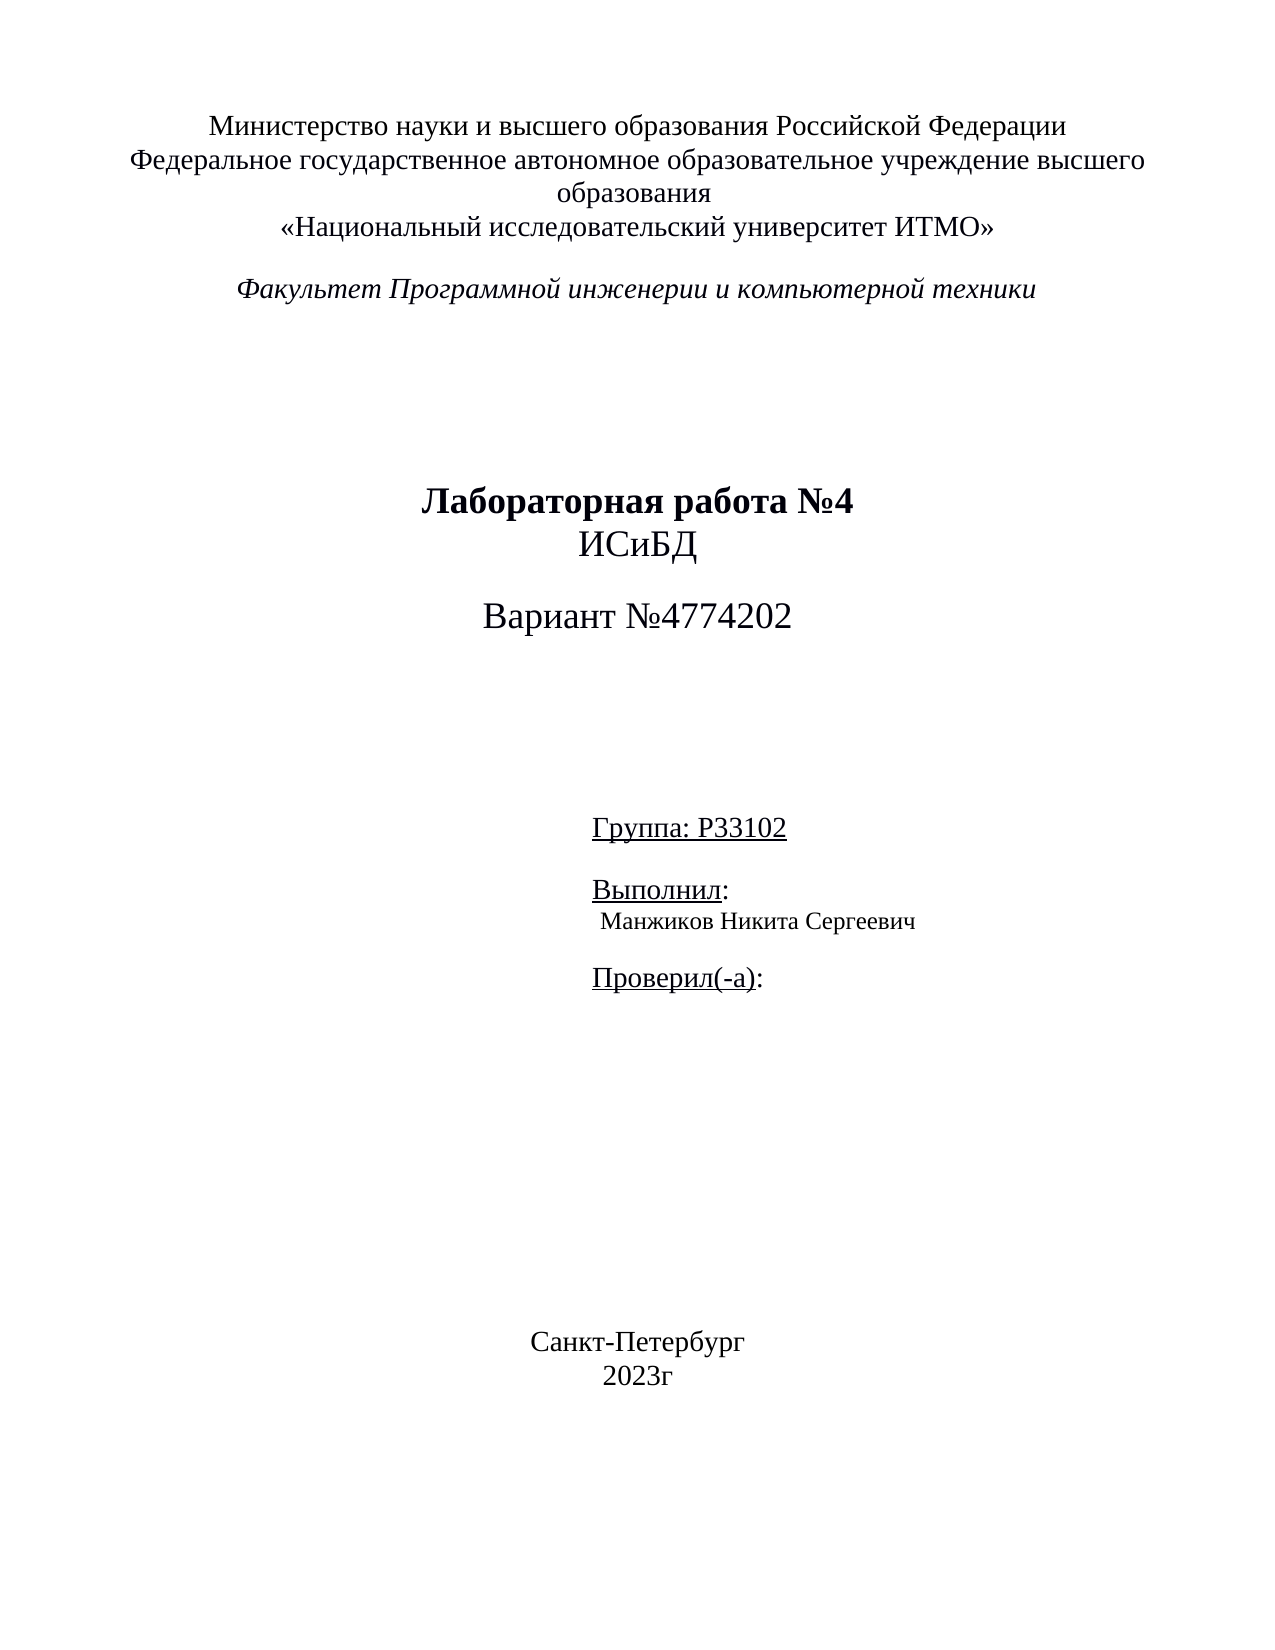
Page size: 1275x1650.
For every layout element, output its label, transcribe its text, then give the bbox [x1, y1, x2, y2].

text Группа: P33102 [592, 810, 1200, 844]
text Лабораторная работа №4 [75, 478, 1200, 522]
text Санкт-Петербург [75, 1324, 1200, 1358]
text Федеральное государственное автономное образовательное учреждение высшего образования [75, 142, 1200, 209]
text Факультет Программной инженерии и компьютерной техники [75, 271, 1200, 305]
text Министерство науки и высшего образования Российской Федерации [75, 108, 1200, 142]
text Вариант №4774202 [75, 593, 1200, 637]
text ИСиБД [75, 522, 1200, 565]
text Манжиков Никита Сергеевич [75, 906, 1200, 935]
text Выполнил: [592, 872, 1200, 906]
text «Национальный исследовательский университет ИТМО» [75, 209, 1200, 243]
text Проверил(-а): [592, 960, 1200, 993]
text 2023г [75, 1358, 1200, 1391]
